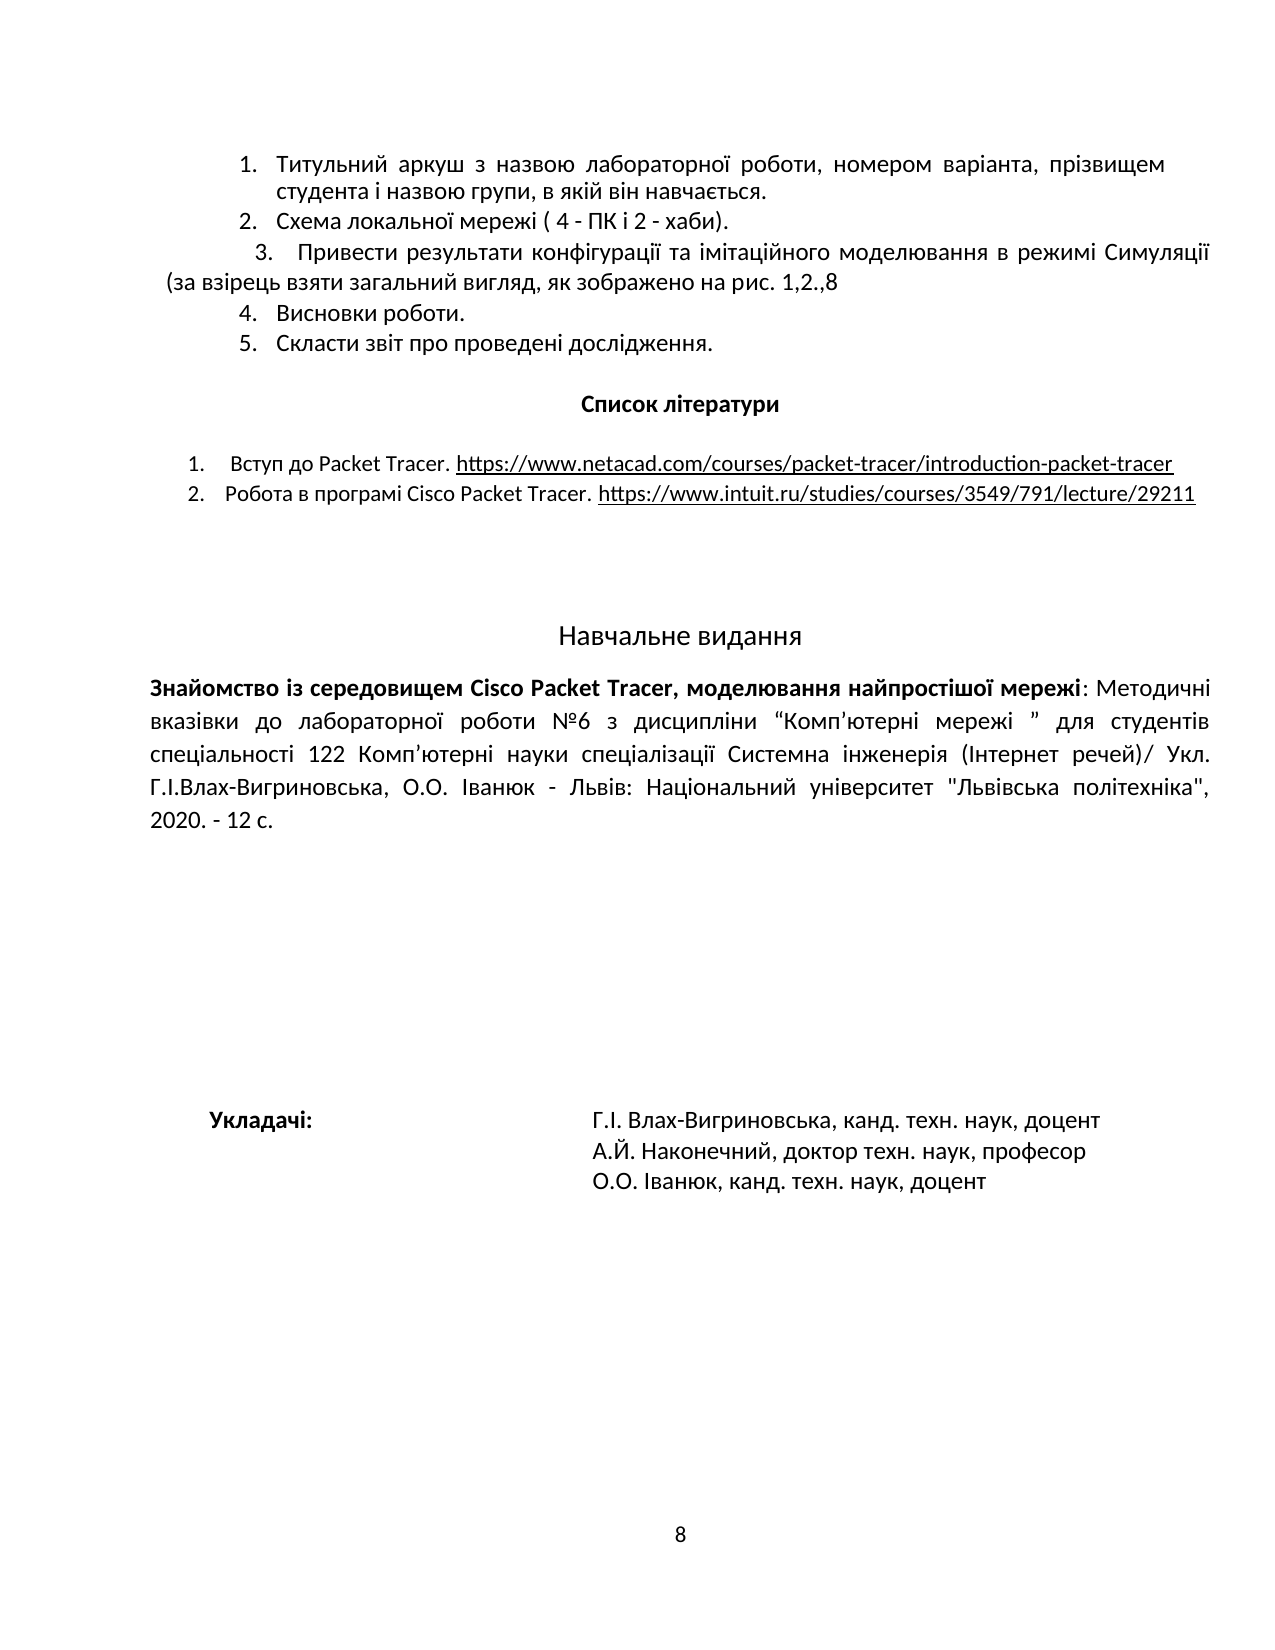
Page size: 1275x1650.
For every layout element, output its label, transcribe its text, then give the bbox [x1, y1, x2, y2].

list Висновки роботи. [239, 297, 1211, 327]
text Список літератури [150, 388, 1211, 419]
text О.О. Іванюк, канд. техн. наук, доцент [150, 1166, 1211, 1196]
list Робота в програмі Cisco Packet Tracer. https://www.intuit.ru/studies/courses/3549/791/lecture/29211 [187, 479, 1211, 508]
text Навчальне видання [150, 617, 1211, 653]
list Скласти звіт про проведені дослідження. [239, 327, 1211, 358]
list Вступ до Packet Tracer. https://www.netacad.com/courses/packet-tracer/introduction-packet-tracer [187, 449, 1211, 477]
text Укладачі: Г.І. Влах-Вигриновська, канд. техн. наук, доцент [150, 1104, 1211, 1135]
text А.Й. Наконечний, доктор техн. наук, професор [150, 1135, 1211, 1166]
list Титульний аркуш з назвою лабораторної роботи, номером варіанта, прізвищем студента і назвою групи, в якій він навчається. [239, 150, 1167, 206]
text Знайомство із середовищем Сisco Рacket Tracer, моделювання найпростішої мережі: Методичні вказівки до лабораторної роботи №6 з дисципліни “Комп’ютерні мережі ” для студентів спеціальності 122 Комп’ютерні науки спеціалізації Системна інженерія (Інтернет речей)/ Укл. Г.І.Влах-Вигриновська, О.О. Іванюк - Львiв: Національний університет "Львівська політехніка", 2020. - 12 с. [150, 672, 1211, 834]
list Схема локальної мережі ( 4 - ПК і 2 - хаби). [239, 206, 1211, 236]
list Привести результати конфігурації та імітаційного моделювання в режимі Симуляції (за взірець взяти загальний вигляд, як зображено на рис. 1,2.,8 [166, 236, 1211, 297]
